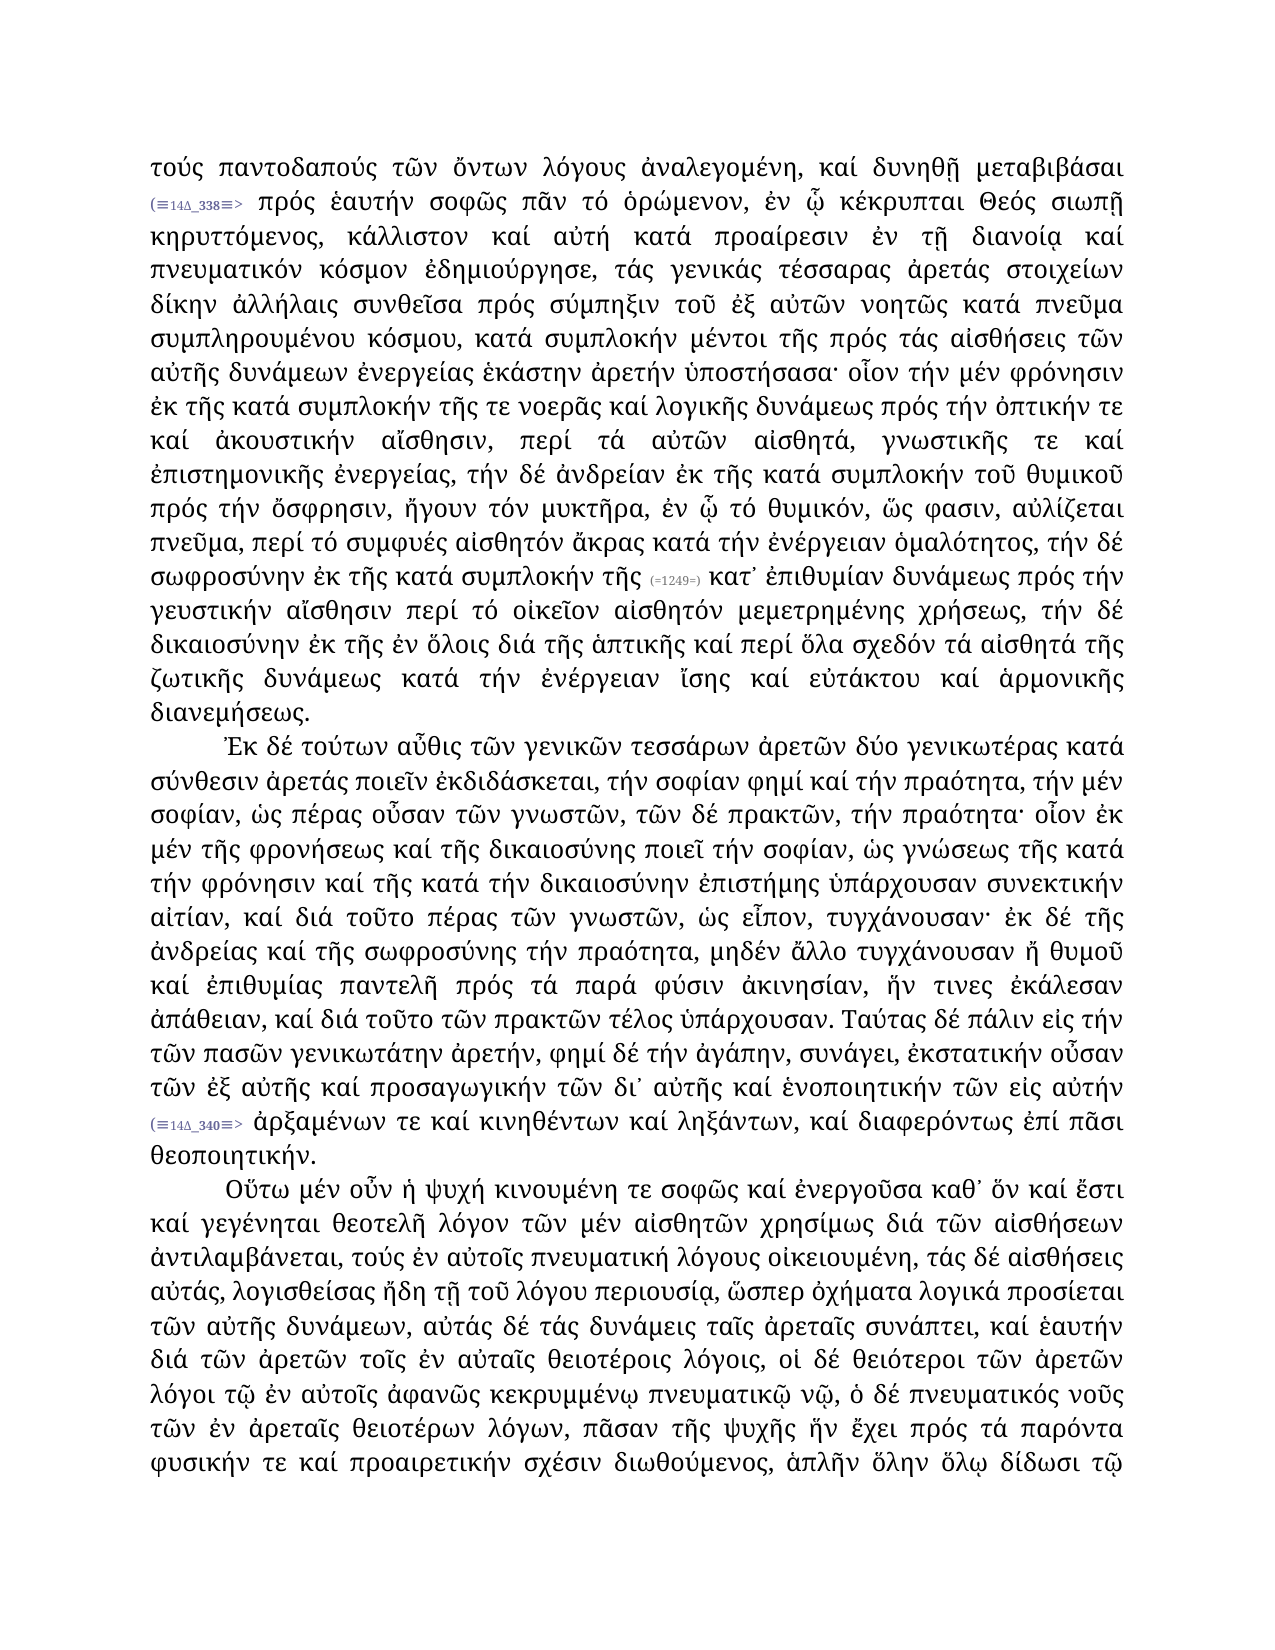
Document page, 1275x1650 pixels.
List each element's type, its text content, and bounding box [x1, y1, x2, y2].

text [150, 1172, 1125, 1478]
text Ἐκ δέ τούτων αὖθις τῶν γενικῶν τεσσάρων ἀρετῶν δύο γενικωτέρας κατά σύνθεσιν ἀρετάς ποιεῖν ἐκδιδάσκεται, τήν σοφίαν φημί καί τήν πραότητα, τήν μέν σοφίαν, ὡς πέρας οὖσαν τῶν γνωστῶν, τῶν δέ πρακτῶν, τήν πραότητα· οἶον ἐκ μέν τῆς φρονήσεως καί τῆς δικαιοσύνης ποιεῖ τήν σοφίαν, ὡς γνώσεως τῆς κατά τήν φρόνησιν καί τῆς κατά τήν δικαιοσύνην ἐπιστήμης ὑπάρχουσαν συνεκτικήν αἰτίαν, καί διά τοῦτο πέρας τῶν γνωστῶν, ὡς εἶπον, τυγχάνουσαν· ἐκ δέ τῆς ἀνδρείας καί τῆς σωφροσύνης τήν πραότητα, μηδέν ἄλλο τυγχάνουσαν ἤ θυμοῦ καί ἐπιθυμίας παντελῆ πρός τά παρά φύσιν ἀκινησίαν, ἥν τινες ἐκάλεσαν ἀπάθειαν, καί διά τοῦτο τῶν πρακτῶν τέλος ὑπάρχουσαν. Ταύτας δέ πάλιν εἰς τήν τῶν πασῶν γενικωτάτην ἀρετήν, φημί δέ τήν ἀγάπην, συνάγει, ἐκστατικήν οὖσαν τῶν ἐξ αὐτῆς καί προσαγωγικήν τῶν δι᾿ αὐτῆς καί ἑνοποιητικήν τῶν εἰς αὐτήν (≡14Δ_340≡> ἀρξαμένων τε καί κινηθέντων καί ληξάντων, καί διαφερόντως ἐπί πᾶσι θεοποιητικήν. [150, 729, 1125, 1172]
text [150, 150, 1125, 729]
